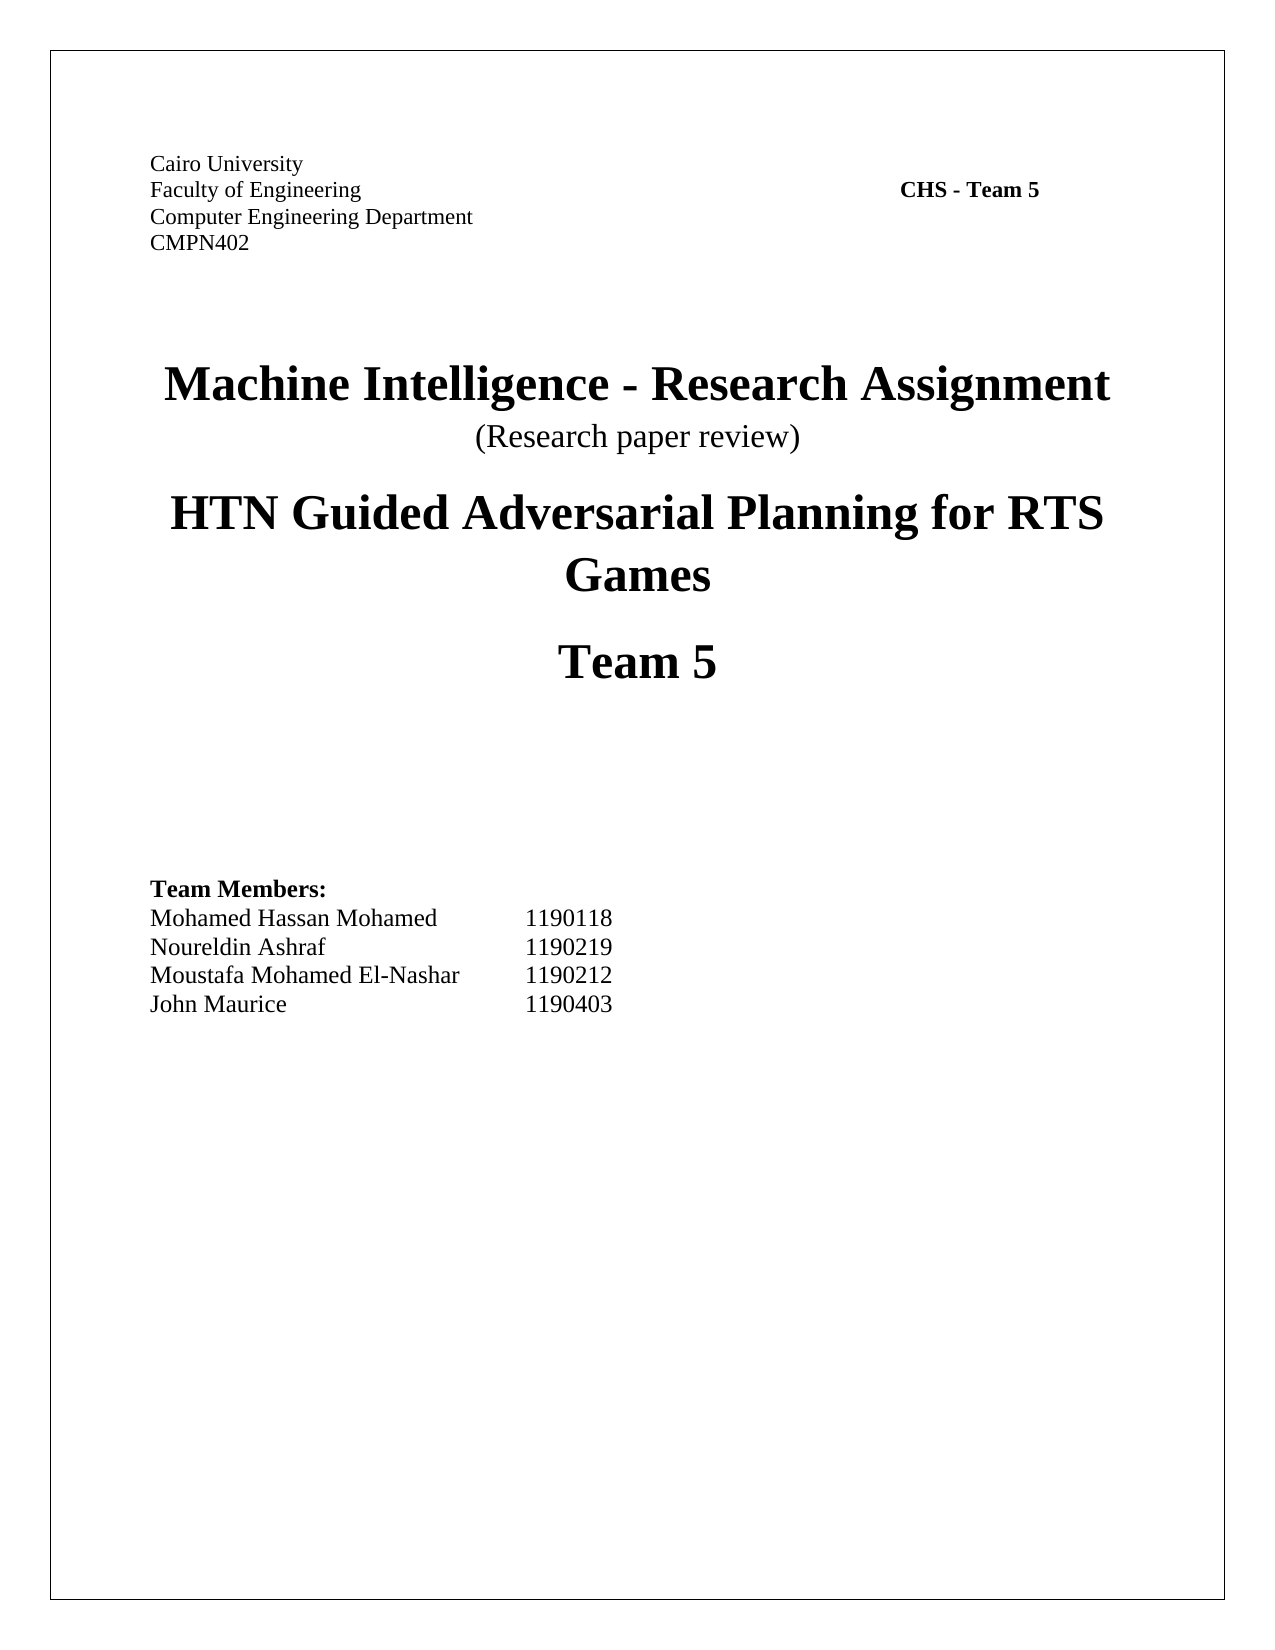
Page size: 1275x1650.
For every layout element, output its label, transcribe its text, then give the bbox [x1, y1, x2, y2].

text Faculty of Engineering CHS - Team 5 [150, 176, 1125, 203]
subtitle Team 5 [150, 632, 1125, 689]
text (Research paper review) [150, 416, 1125, 454]
subtitle Machine Intelligence - Research Assignment [150, 354, 1125, 411]
text Mohamed Hassan Mohamed 1190118 [150, 903, 1125, 932]
text Noureldin Ashraf 1190219 [150, 932, 1125, 960]
subtitle HTN Guided Adversarial Planning for RTS Games [150, 482, 1125, 602]
text Team Members: [150, 874, 1125, 903]
text Moustafa Mohamed El-Nashar 1190212 [150, 960, 1125, 989]
text CMPN402 [150, 229, 1125, 255]
text Computer Engineering Department [150, 203, 1125, 229]
text John Maurice 1190403 [150, 989, 1125, 1018]
text Cairo University [150, 150, 1125, 176]
